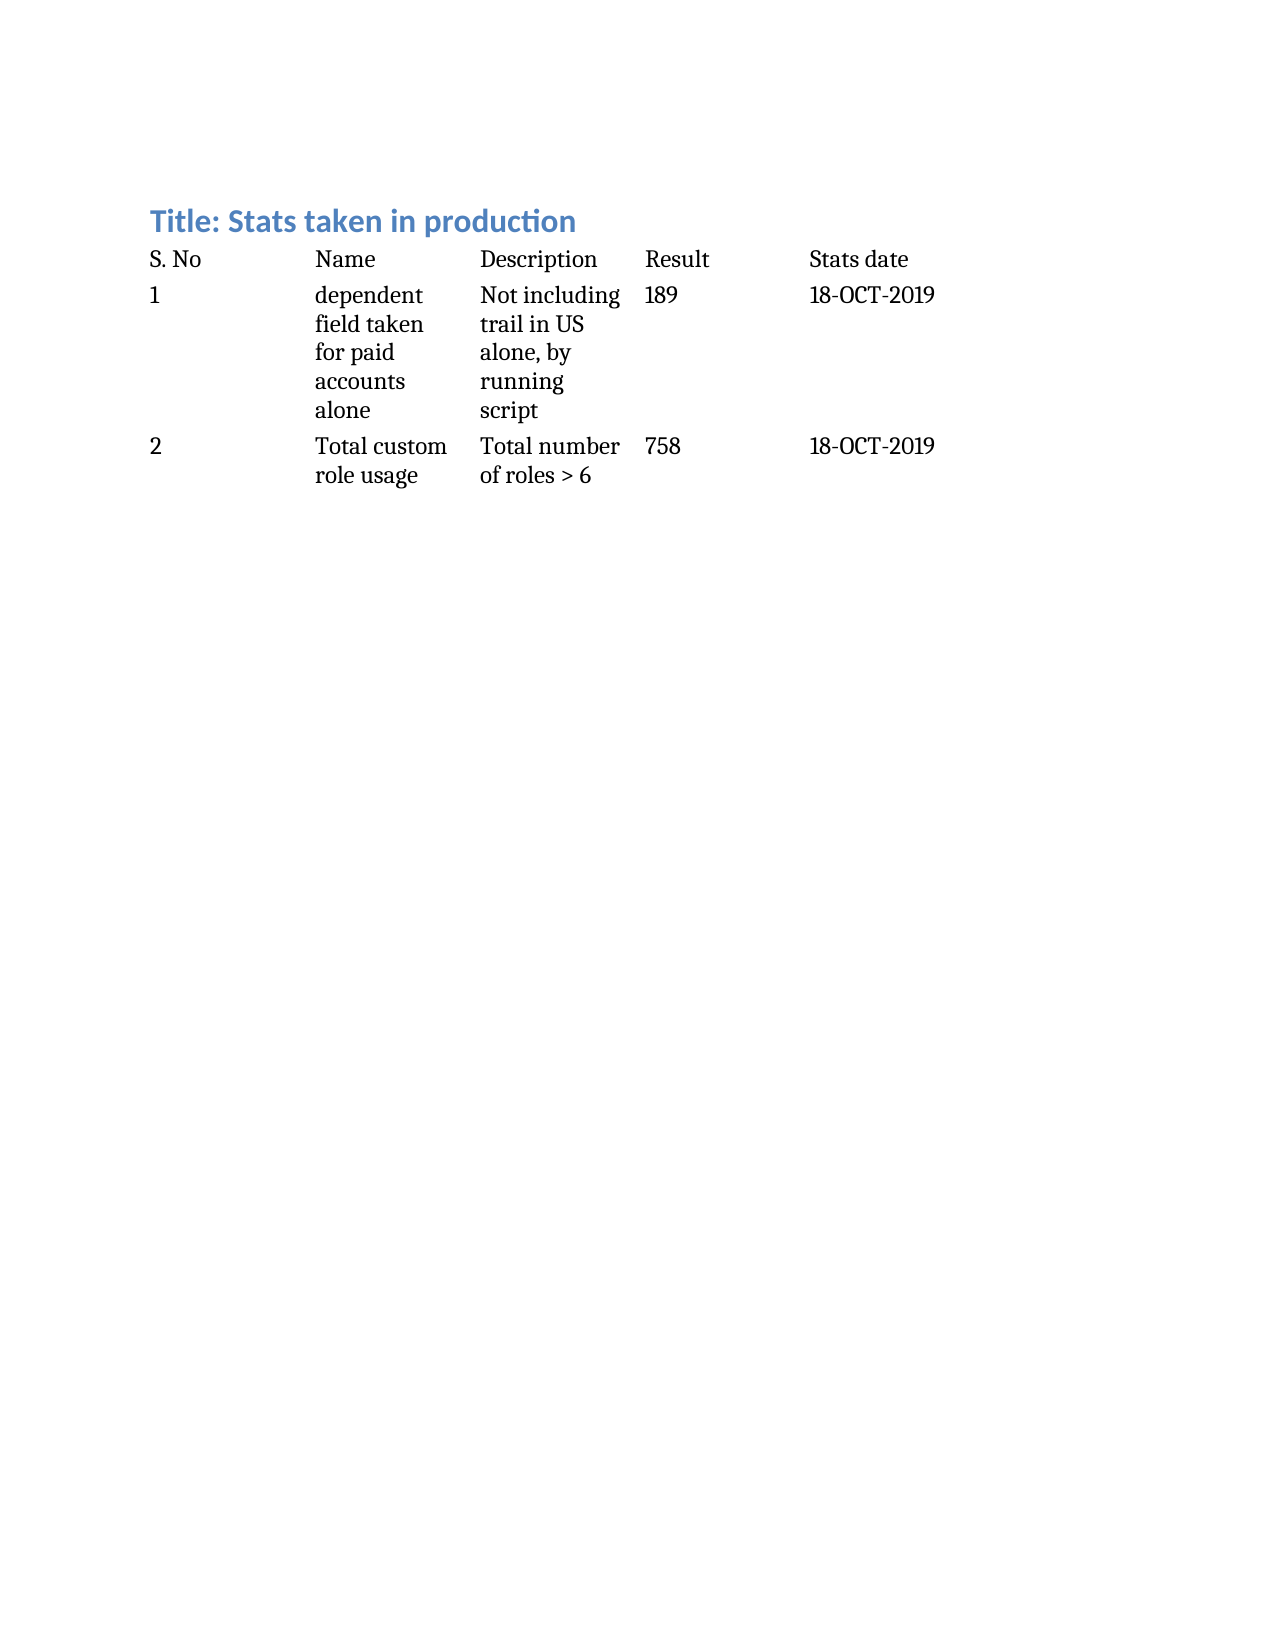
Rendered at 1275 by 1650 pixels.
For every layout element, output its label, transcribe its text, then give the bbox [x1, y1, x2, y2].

table_header S. No [139, 241, 304, 277]
table_cell dependent field taken for paid accounts alone [304, 277, 469, 428]
table_cell 18-OCT-2019 [799, 428, 964, 493]
table_cell Not including trail in US alone, by running script [469, 277, 634, 428]
table_cell 1 [139, 277, 304, 428]
table_cell 18-OCT-2019 [799, 277, 964, 428]
table_cell 189 [634, 277, 799, 428]
table_header Name [304, 241, 469, 277]
subtitle Title: Stats taken in production [150, 200, 1125, 241]
table_header Result [634, 241, 799, 277]
table_cell Total number of roles > 6 [469, 428, 634, 493]
table_header Stats date [799, 241, 964, 277]
table_header Description [469, 241, 634, 277]
table_cell 758 [634, 428, 799, 493]
table_cell 2 [139, 428, 304, 493]
table_cell Total custom role usage [304, 428, 469, 493]
